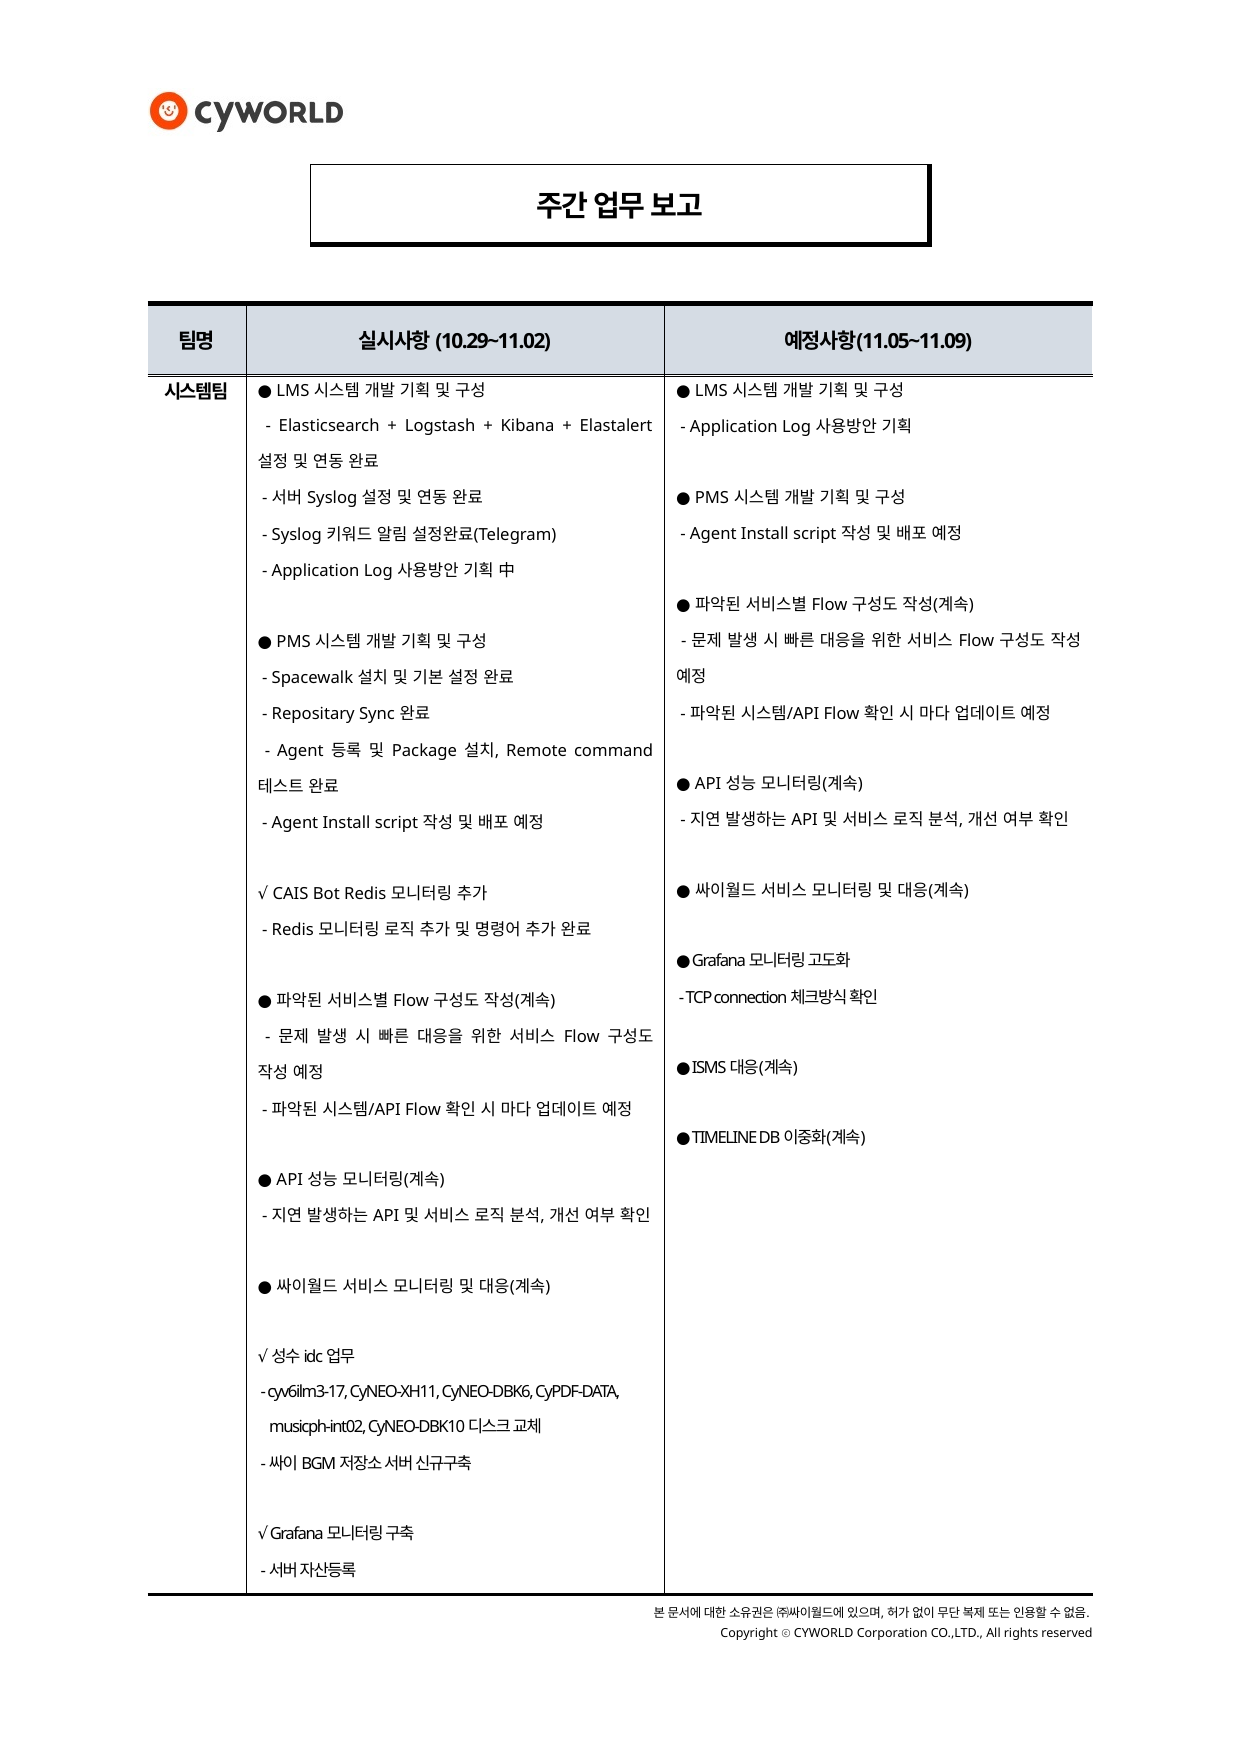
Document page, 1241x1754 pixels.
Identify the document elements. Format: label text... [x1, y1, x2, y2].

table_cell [665, 377, 1092, 1593]
picture [147, 88, 348, 140]
table_header 주간 업무 보고 [311, 165, 927, 242]
table_header 팀명 [148, 306, 246, 374]
table_header 실시사항 (10.29~11.02) [247, 306, 664, 374]
table_cell 시스템팀 [148, 377, 246, 1593]
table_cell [247, 377, 664, 1593]
table_header 예정사항(11.05~11.09) [665, 306, 1092, 374]
